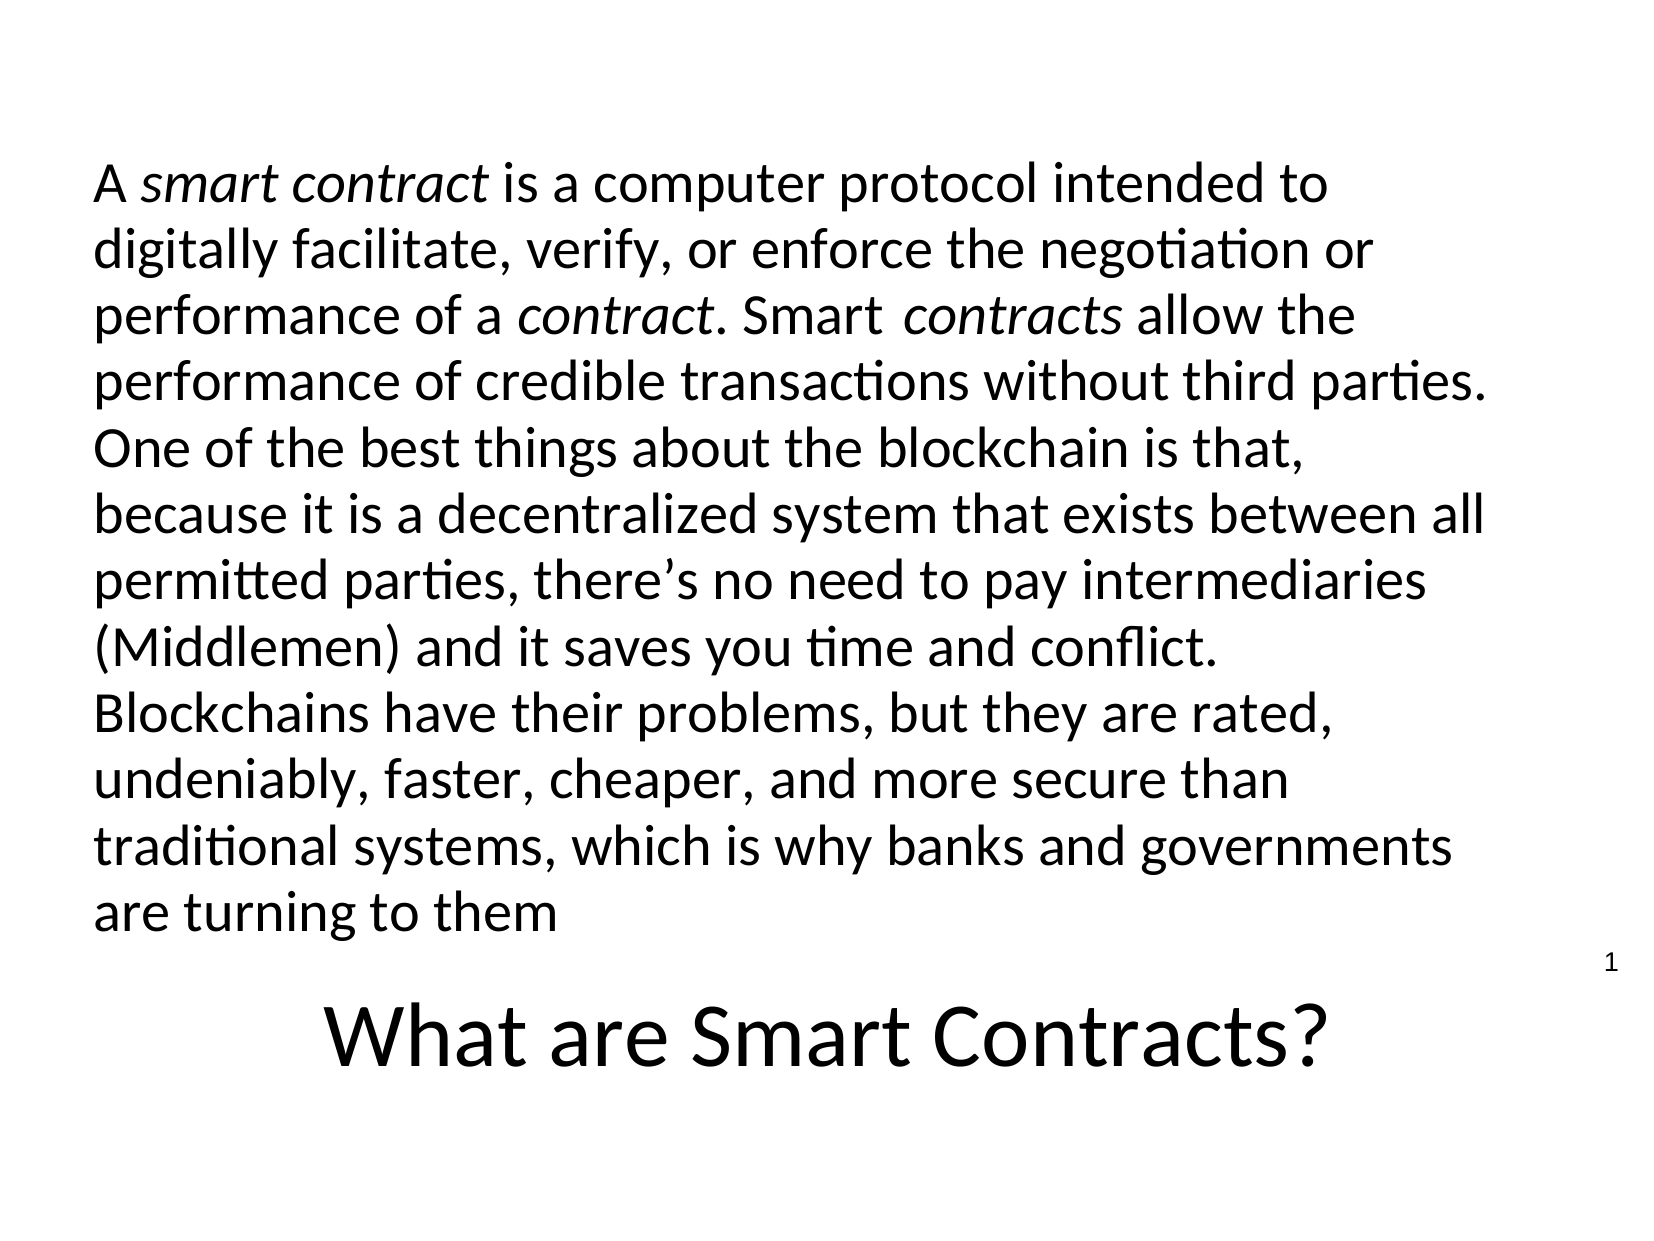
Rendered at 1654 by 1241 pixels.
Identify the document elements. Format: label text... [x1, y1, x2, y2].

text What are Smart Contracts? [323, 977, 1653, 1089]
text 1 [40, 946, 1618, 977]
